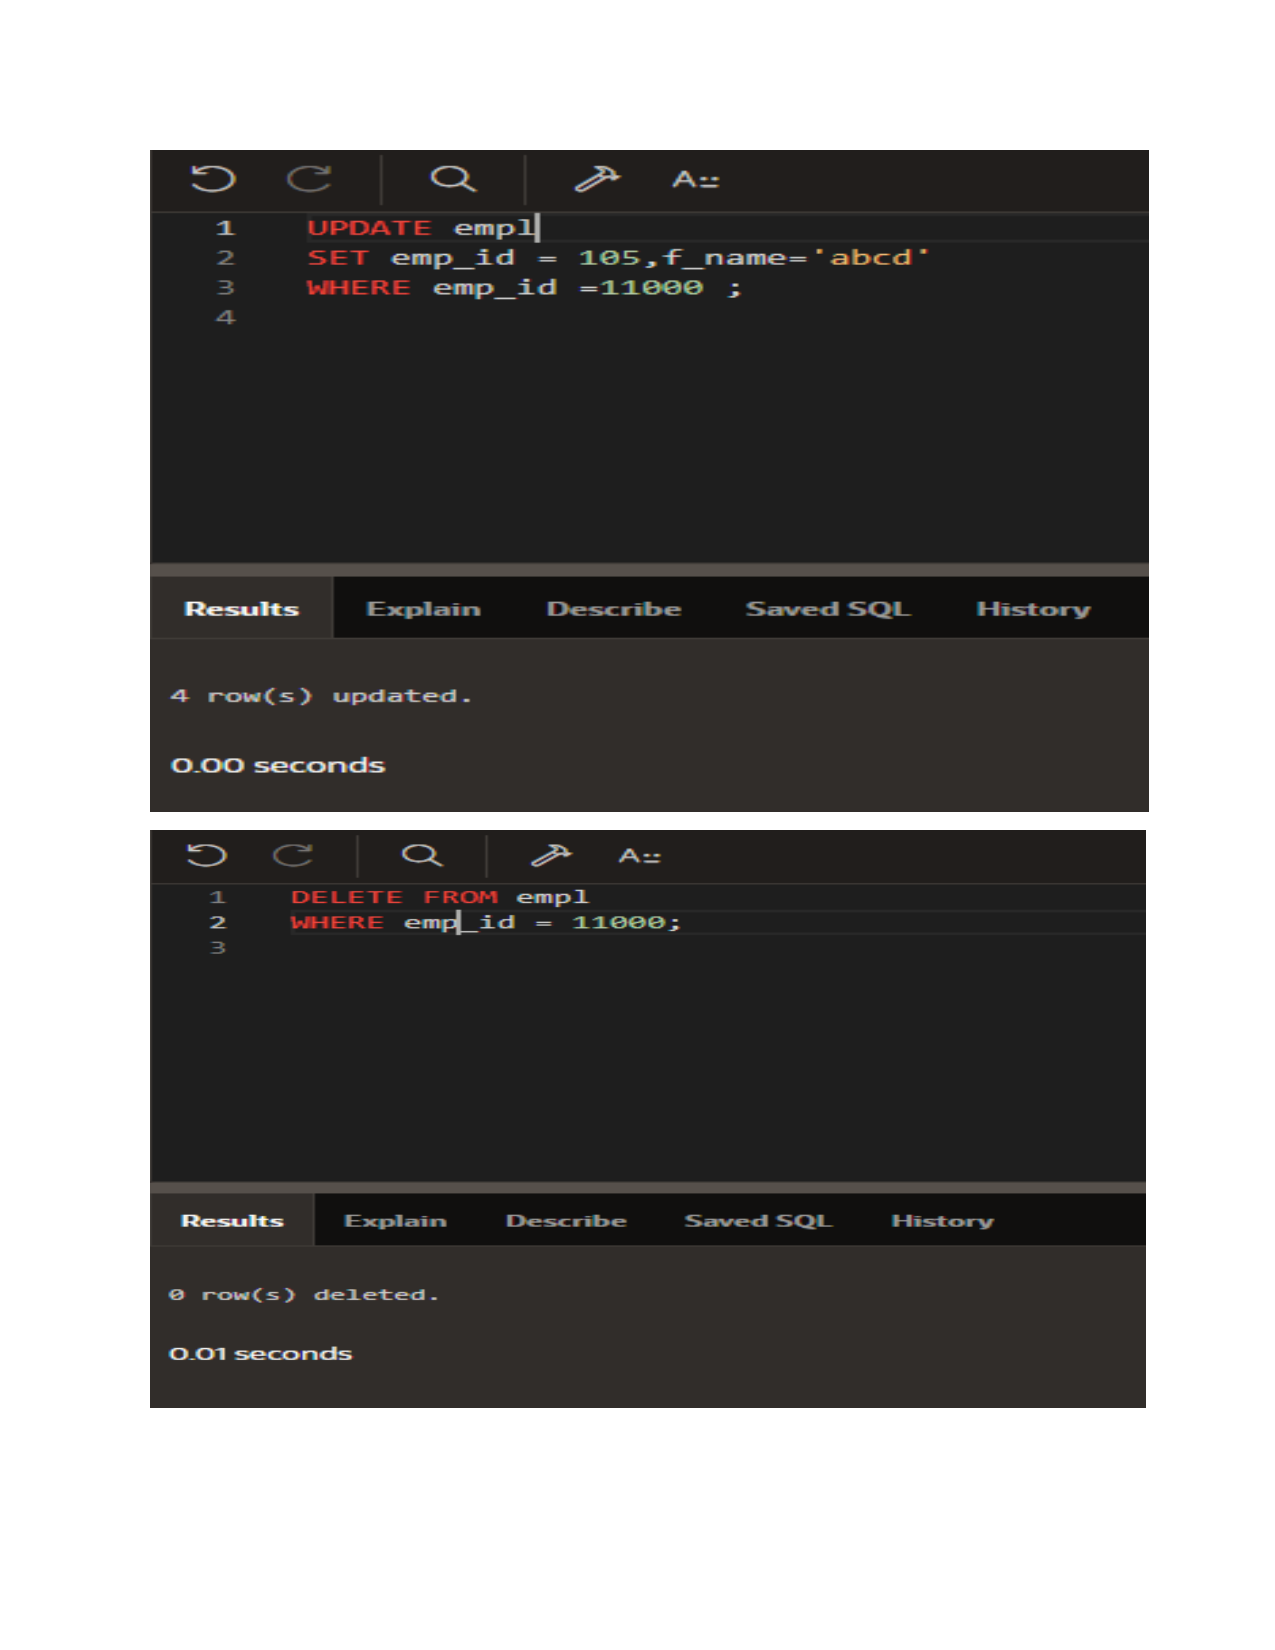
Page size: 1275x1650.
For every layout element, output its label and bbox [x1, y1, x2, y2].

picture [150, 830, 1146, 1408]
picture [150, 150, 1149, 812]
